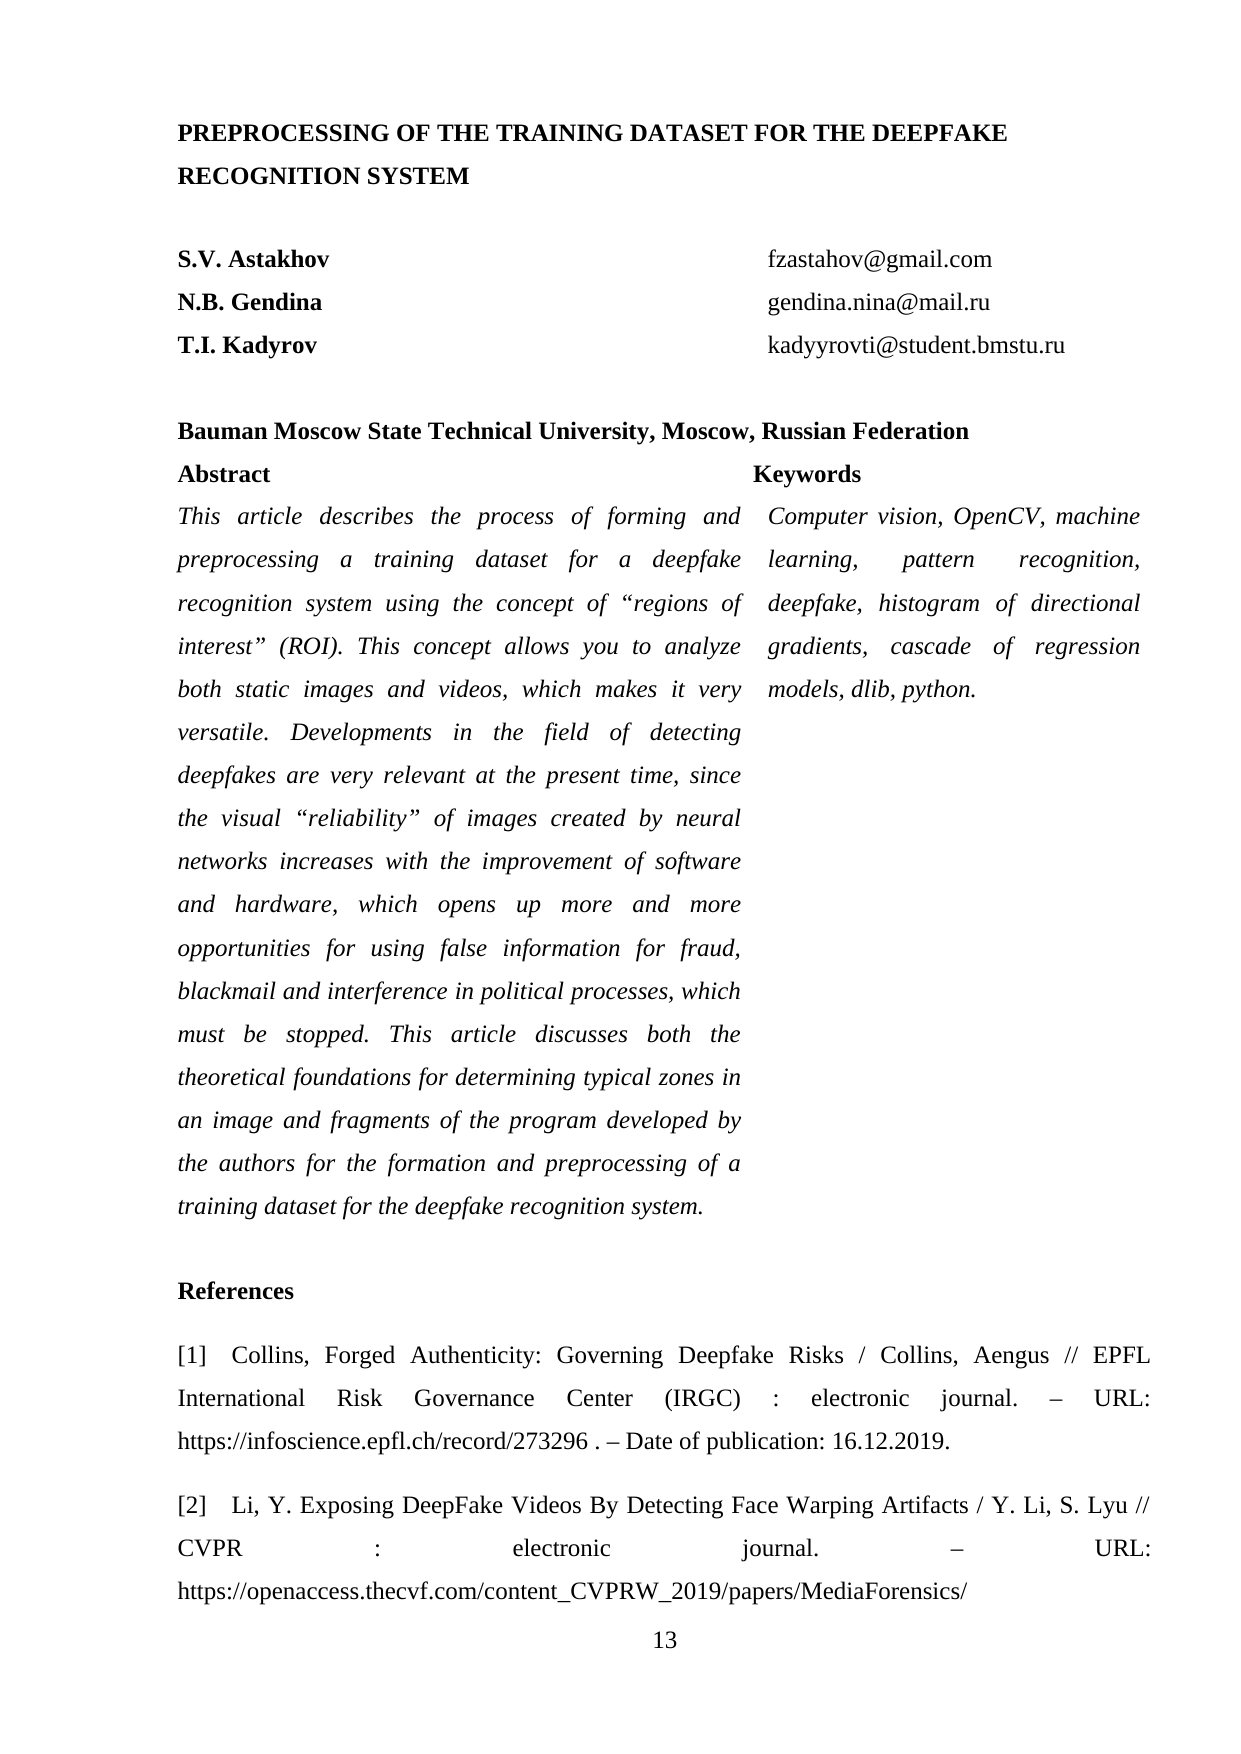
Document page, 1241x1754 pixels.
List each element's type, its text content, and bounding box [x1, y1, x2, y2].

table_header Keywords [753, 460, 1152, 501]
table_cell Computer vision, OpenCV, machine learning, pattern recognition, deepfake, histogram of directional gradients, cascade of regression models, dlib, python. [753, 501, 1152, 1233]
table_cell This article describes the process of forming and preprocessing a training dataset for a deepfake recognition system using the concept of “regions of interest” (ROI). This concept allows you to analyze both static images and videos, which makes it very versatile. Developments in the field of detecting deepfakes are very relevant at the present time, since the visual “reliability” of images created by neural networks increases with the improvement of software and hardware, which opens up more and more opportunities for using false information for fraud, blackmail and interference in political processes, which must be stopped. This article discusses both the theoretical foundations for determining typical zones in an image and fragments of the program developed by the authors for the formation and preprocessing of a training dataset for the deepfake recognition system. [177, 501, 753, 1233]
text S.V. Astakhov fzastahov@gmail.com [177, 244, 1152, 273]
text Bauman Moscow State Technical University, Moscow, Russian Federation [177, 416, 1152, 445]
text N.B. Gendina gendina.nina@mail.ru [177, 287, 1152, 316]
text PREPROCESSING OF THE TRAINING DATASET FOR THE DEEPFAKE RECOGNITION SYSTEM [177, 118, 1152, 190]
table_header Abstract [177, 460, 753, 501]
text References [177, 1276, 1152, 1305]
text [177, 1490, 1152, 1605]
text T.I. Kadyrov kadyyrovti@student.bmstu.ru [177, 330, 1152, 359]
text [1] Collins, Forged Authenticity: Governing Deepfake Risks / Collins, Aengus // EPFL International Risk Governance Center (IRGC) : electronic journal. – URL: https://infoscience.epfl.ch/record/273296 . – Date of publication: 16.12.2019. [177, 1340, 1152, 1455]
